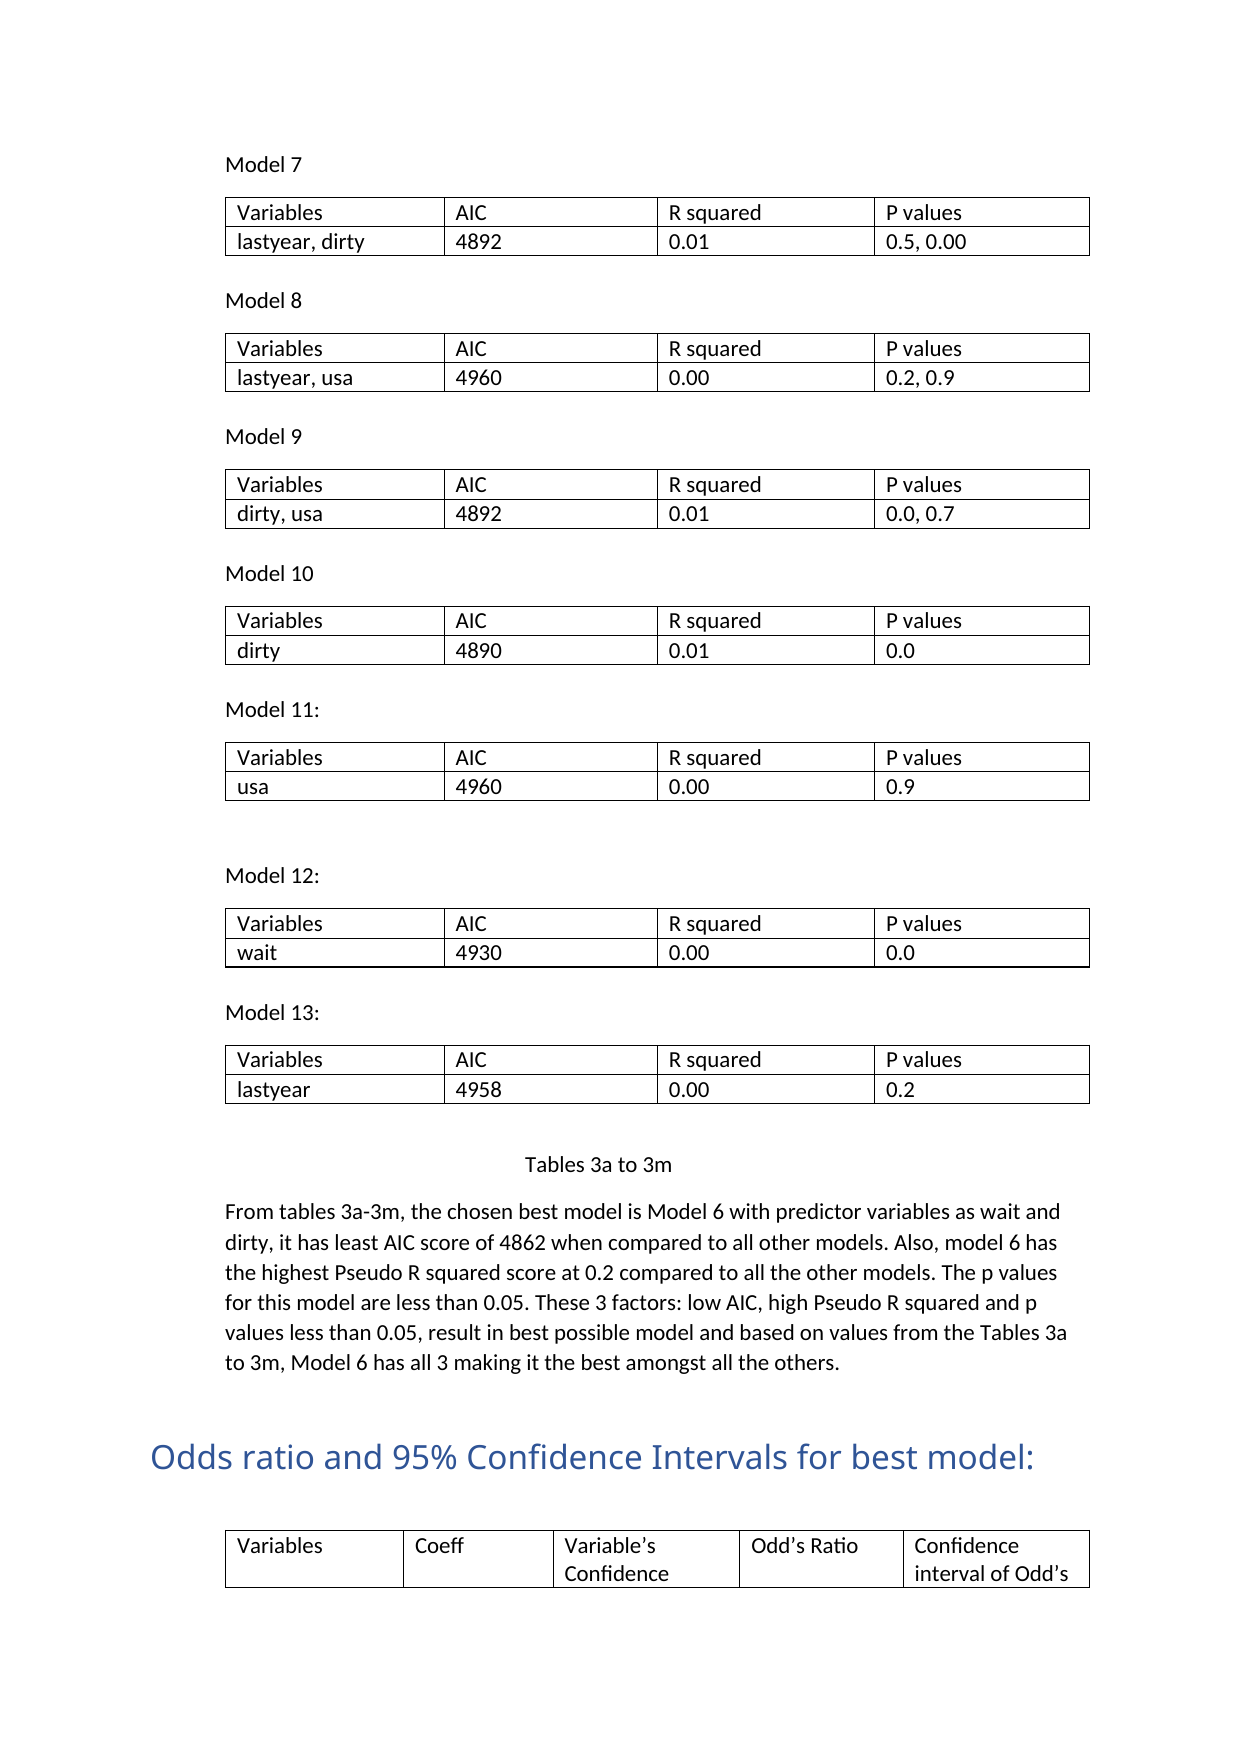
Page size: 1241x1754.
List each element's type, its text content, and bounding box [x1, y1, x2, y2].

table_cell lastyear [226, 1075, 444, 1103]
table_header Variables [226, 470, 444, 498]
list Model 8 [225, 286, 1090, 314]
table_cell 0.0 [875, 939, 1089, 966]
table_cell 0.00 [658, 939, 874, 966]
table_header P values [875, 198, 1089, 226]
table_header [904, 1531, 1089, 1587]
table_cell 0.5, 0.00 [875, 227, 1089, 255]
list Model 11: [225, 695, 1090, 723]
table_header Variables [226, 1531, 403, 1587]
table_cell lastyear, usa [226, 363, 444, 391]
table_header P values [875, 607, 1089, 635]
table_header AIC [445, 470, 657, 498]
table_cell 0.2 [875, 1075, 1089, 1103]
list Model 9 [225, 422, 1090, 451]
subtitle Odds ratio and 95% Confidence Intervals for best model: [150, 1434, 1090, 1479]
table_header Variables [226, 743, 444, 771]
table_header R squared [658, 334, 874, 362]
table_cell wait [226, 939, 444, 966]
table_cell dirty, usa [226, 500, 444, 527]
table_header AIC [445, 909, 657, 937]
table_cell 4960 [445, 363, 657, 391]
table_cell 0.2, 0.9 [875, 363, 1089, 391]
list Model 7 [225, 150, 1090, 178]
table_header Variables [226, 1046, 444, 1074]
table_cell 4892 [445, 500, 657, 527]
table_header Variables [226, 909, 444, 937]
table_header Odd’s Ratio [740, 1531, 903, 1587]
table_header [554, 1531, 739, 1587]
table_header AIC [445, 743, 657, 771]
table_header P values [875, 470, 1089, 498]
table_header R squared [658, 470, 874, 498]
table_cell 4958 [445, 1075, 657, 1103]
list From tables 3a-3m, the chosen best model is Model 6 with predictor variables as wait and dirty, it has least AIC score of 4862 when compared to all other models. Also, model 6 has the highest Pseudo R squared score at 0.2 compared to all the other models. The p values for this model are less than 0.05. These 3 factors: low AIC, high Pseudo R squared and p values less than 0.05, result in best possible model and based on values from the Tables 3a to 3m, Model 6 has all 3 making it the best amongst all the others. [225, 1197, 1090, 1377]
table_header Variables [226, 334, 444, 362]
table_header P values [875, 743, 1089, 771]
table_cell 4890 [445, 636, 657, 664]
table_cell usa [226, 772, 444, 800]
table_cell 4960 [445, 772, 657, 800]
table_header Coeff [404, 1531, 553, 1587]
table_cell 4930 [445, 939, 657, 966]
table_cell 0.00 [658, 1075, 874, 1103]
table_header AIC [445, 334, 657, 362]
list Model 13: [225, 998, 1090, 1026]
table_cell 4892 [445, 227, 657, 255]
list Model 10 [225, 559, 1090, 587]
table_header P values [875, 334, 1089, 362]
table_header AIC [445, 1046, 657, 1074]
table_header P values [875, 1046, 1089, 1074]
table_cell 0.0 [875, 636, 1089, 664]
table_header P values [875, 909, 1089, 937]
table_header R squared [658, 607, 874, 635]
list Model 12: [225, 861, 1090, 889]
table_cell 0.01 [658, 636, 874, 664]
table_header AIC [445, 198, 657, 226]
table_header R squared [658, 1046, 874, 1074]
table_cell lastyear, dirty [226, 227, 444, 255]
table_cell 0.0, 0.7 [875, 500, 1089, 527]
table_cell 0.00 [658, 772, 874, 800]
table_cell 0.9 [875, 772, 1089, 800]
table_header Variables [226, 607, 444, 635]
table_cell dirty [226, 636, 444, 664]
table_header R squared [658, 909, 874, 937]
table_header R squared [658, 743, 874, 771]
table_header AIC [445, 607, 657, 635]
table_cell 0.01 [658, 500, 874, 527]
table_cell 0.01 [658, 227, 874, 255]
table_header Variables [226, 198, 444, 226]
table_header R squared [658, 198, 874, 226]
table_cell 0.00 [658, 363, 874, 391]
text Tables 3a to 3m [150, 1151, 1090, 1179]
